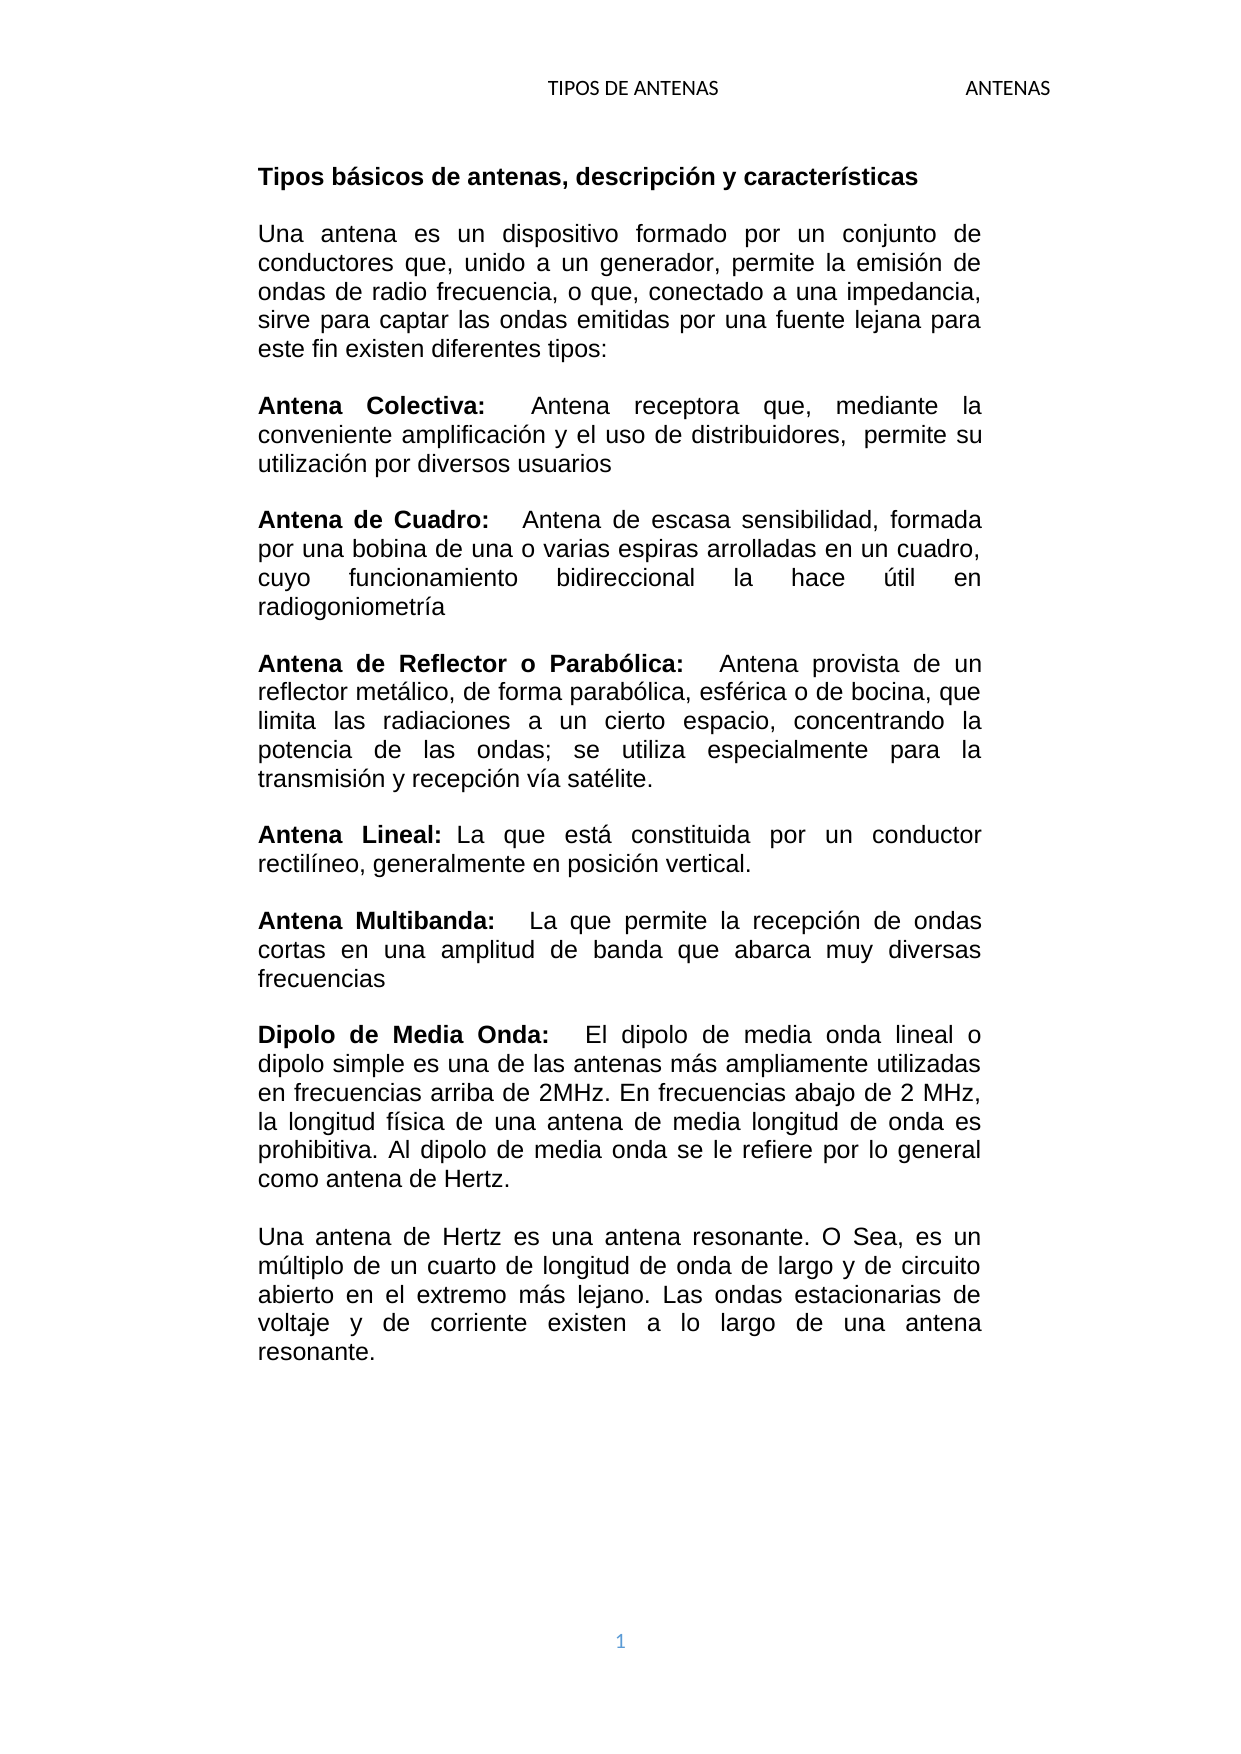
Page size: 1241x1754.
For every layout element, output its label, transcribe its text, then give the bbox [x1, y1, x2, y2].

table_cell Dipolo de Media Onda: El dipolo de media onda lineal o dipolo simple es una de las antenas más ampliamente utilizadas en frecuencias arriba de 2MHz. En frecuencias abajo de 2 MHz, la longitud física de una antena de media longitud de onda es prohibitiva. Al dipolo de media onda se le refiere por lo general como antena de Hertz. Una antena de Hertz es una antena resonante. O Sea, es un múltiplo de un cuarto de longitud de onda de largo y de circuito abierto en el extremo más lejano. Las ondas estacionarias de voltaje y de corriente existen a lo largo de una antena resonante. [244, 1006, 997, 1380]
table_header Tipos básicos de antenas, descripción y características Una antena es un dispositivo formado por un conjunto de conductores que, unido a un generador, permite la emisión de ondas de radio frecuencia, o que, conectado a una impedancia, sirve para captar las ondas emitidas por una fuente lejana para este fin existen diferentes tipos: [244, 148, 997, 377]
table_cell Antena Colectiva: Antena receptora que, mediante la conveniente amplificación y el uso de distribuidores, permite su utilización por diversos usuarios [244, 377, 997, 491]
table_cell Antena Multibanda: La que permite la recepción de ondas cortas en una amplitud de banda que abarca muy diversas frecuencias [244, 892, 997, 1006]
table_cell Antena de Cuadro: Antena de escasa sensibilidad, formada por una bobina de una o varias espiras arrolladas en un cuadro, cuyo funcionamiento bidireccional la hace útil en radiogoniometría [244, 491, 997, 634]
table_cell Antena Lineal: La que está constituida por un conductor rectilíneo, generalmente en posición vertical. [244, 806, 997, 892]
table_cell Antena de Reflector o Parabólica: Antena provista de un reflector metálico, de forma parabólica, esférica o de bocina, que limita las radiaciones a un cierto espacio, concentrando la potencia de las ondas; se utiliza especialmente para la transmisión y recepción vía satélite. [244, 635, 997, 806]
